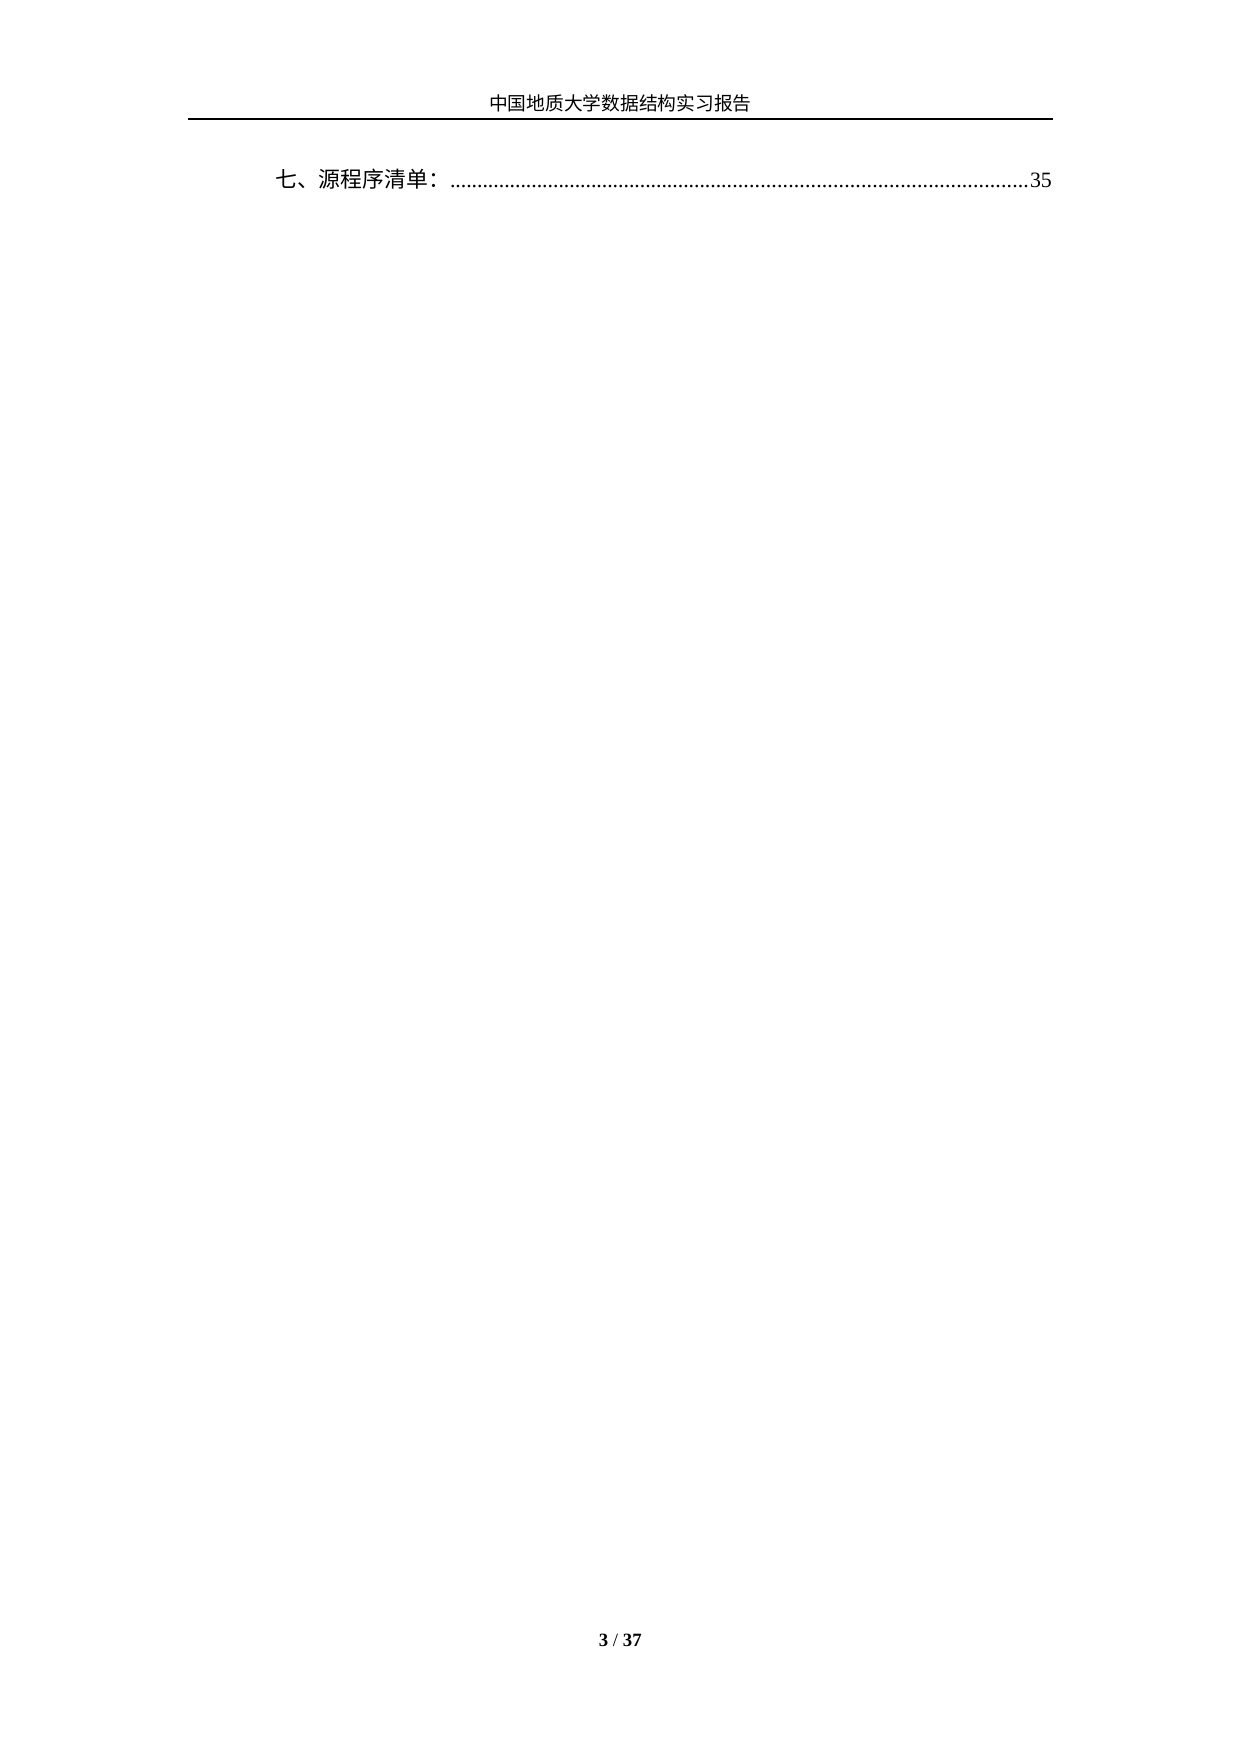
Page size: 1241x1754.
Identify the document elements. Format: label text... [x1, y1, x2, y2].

text 七、源程序清单： 35 [275, 162, 1053, 194]
